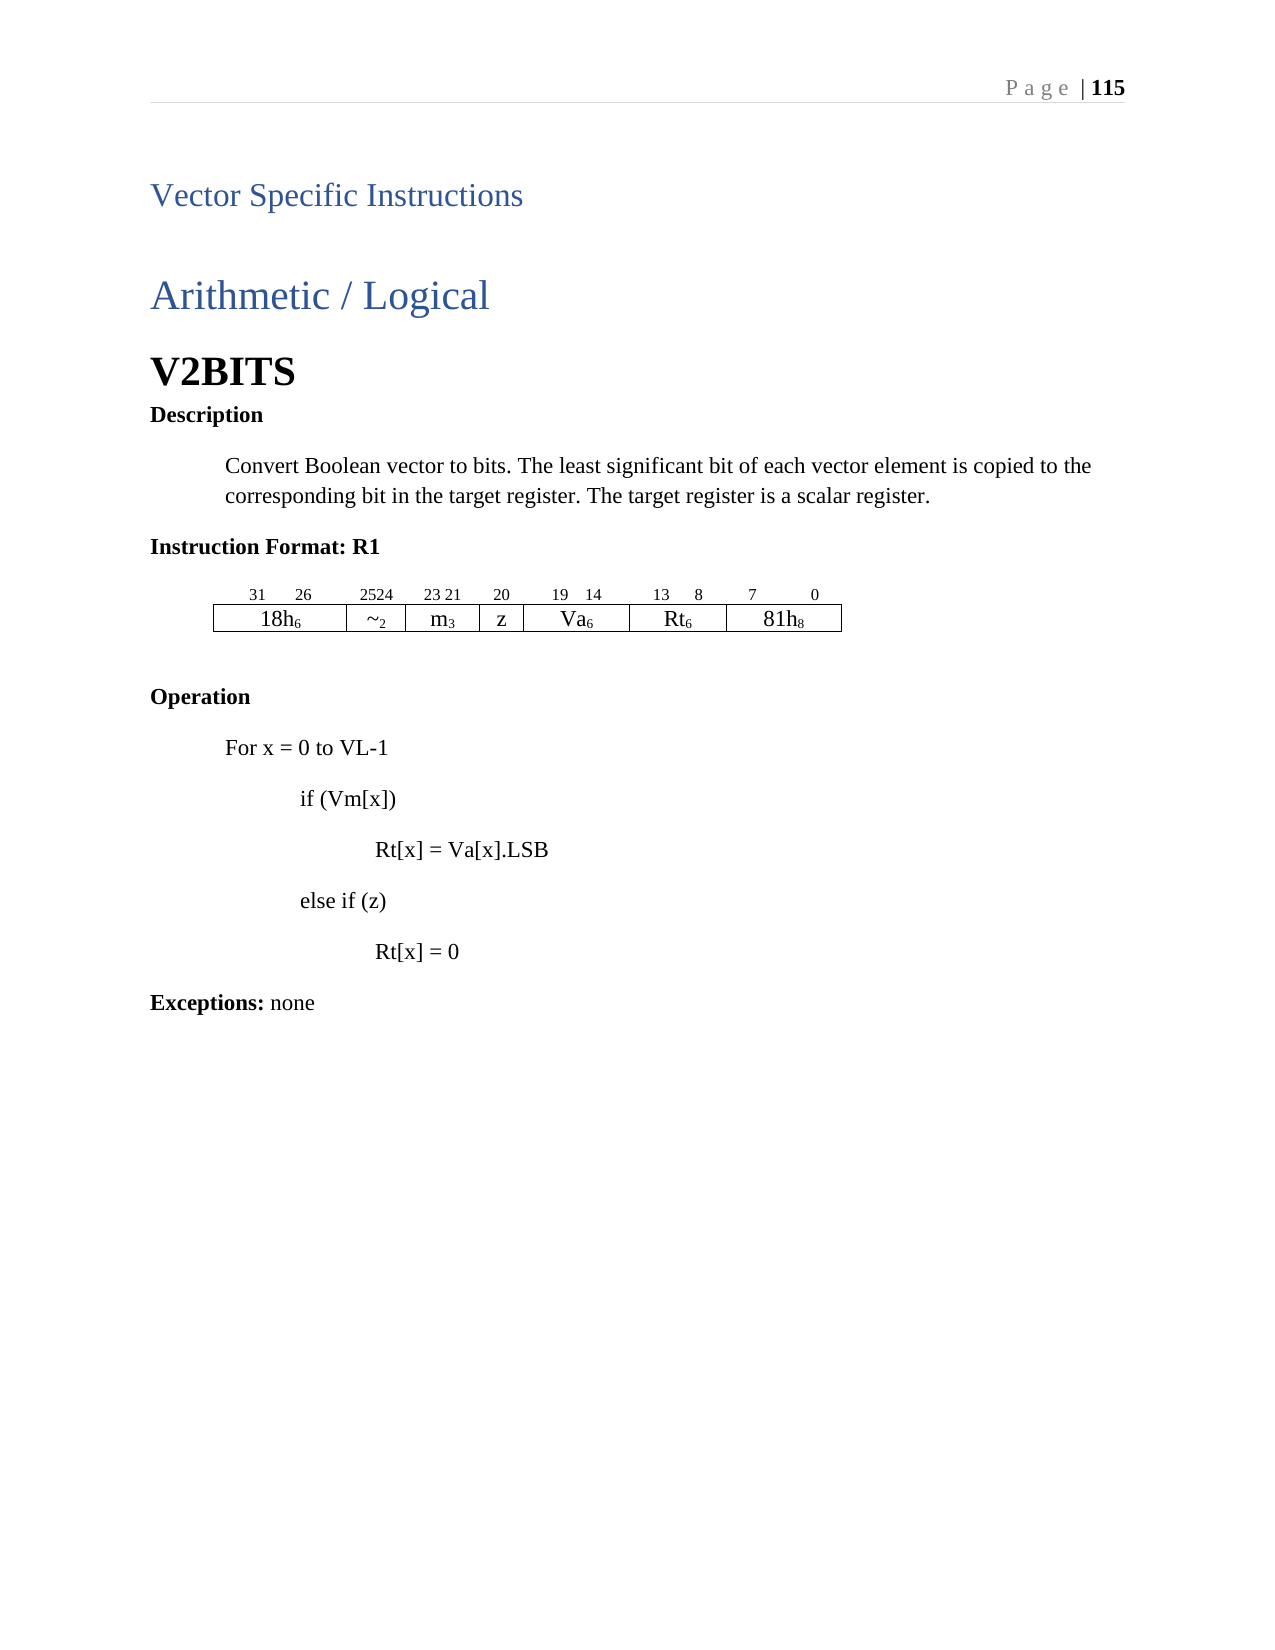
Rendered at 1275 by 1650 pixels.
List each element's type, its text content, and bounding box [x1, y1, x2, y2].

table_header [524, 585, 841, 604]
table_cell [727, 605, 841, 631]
text Instruction Format: R1 [150, 533, 1125, 560]
text Rt[x] = 0 [150, 938, 1125, 965]
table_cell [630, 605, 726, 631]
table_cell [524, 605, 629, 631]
text For x = 0 to VL-1 [225, 734, 1125, 761]
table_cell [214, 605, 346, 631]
text Rt[x] = Va[x].LSB [300, 836, 1125, 863]
subtitle Arithmetic / Logical [150, 270, 1125, 318]
text else if (z) [150, 887, 1125, 914]
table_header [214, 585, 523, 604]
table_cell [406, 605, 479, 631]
text Operation [150, 683, 1125, 709]
text if (Vm[x]) [225, 785, 1125, 812]
text Description [150, 401, 1125, 427]
text Exceptions: none [150, 989, 1125, 1016]
text Convert Boolean vector to bits. The least significant bit of each vector element is copied to the corresponding bit in the target register. The target register is a scalar register. [225, 452, 1125, 509]
subtitle V2BITS [150, 346, 1125, 394]
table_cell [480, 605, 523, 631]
subtitle Vector Specific Instructions [150, 175, 1125, 213]
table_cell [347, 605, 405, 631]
